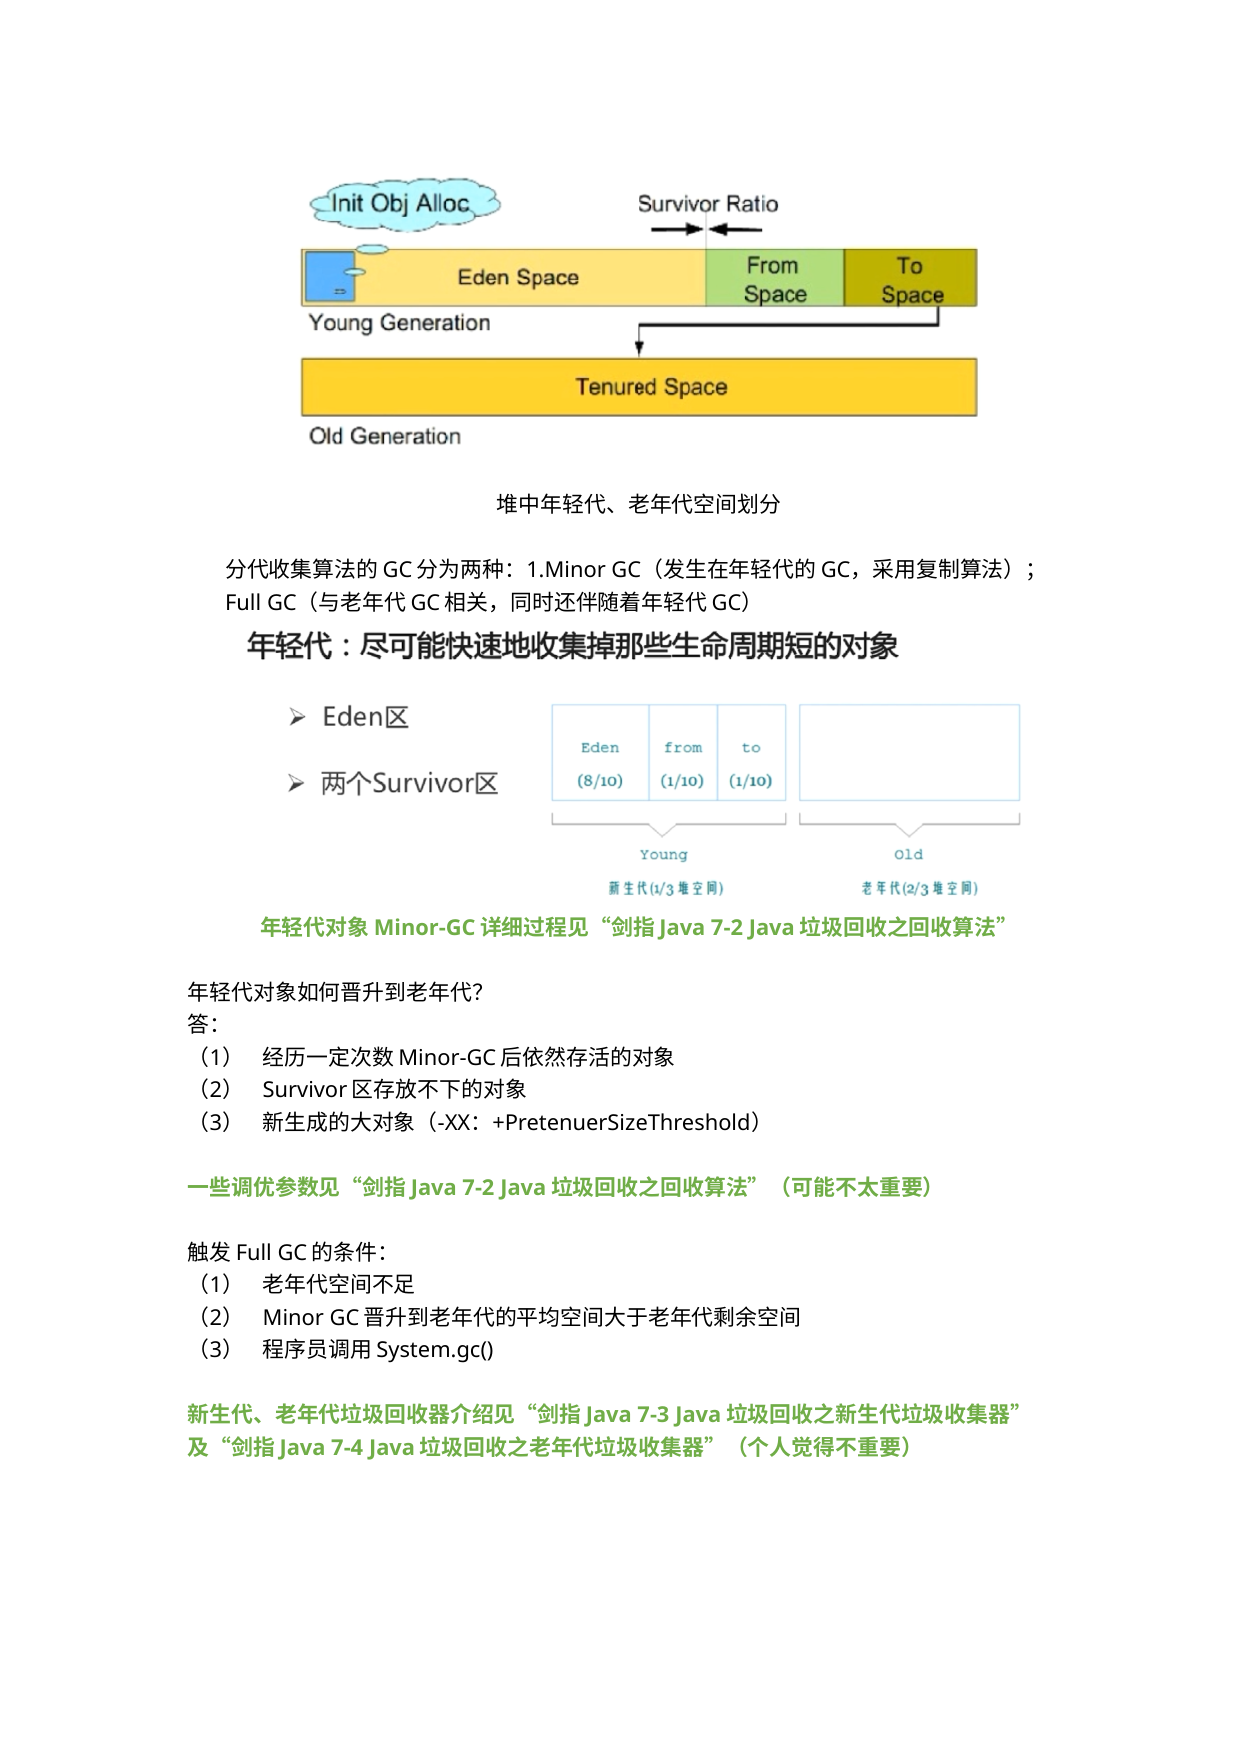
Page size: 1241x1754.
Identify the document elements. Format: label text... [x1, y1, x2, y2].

list 老年代空间不足 [187, 1267, 1053, 1299]
list 分代收集算法的GC分为两种：1.Minor GC（发生在年轻代的GC，采用复制算法）；Full GC（与老年代GC相关，同时还伴随着年轻代GC） [225, 552, 1053, 617]
list 堆中年轻代、老年代空间划分 [225, 487, 1053, 519]
list Survivor区存放不下的对象 [187, 1072, 1053, 1104]
text 答： [187, 1007, 1053, 1039]
text 触发Full GC的条件： [187, 1234, 1053, 1267]
list 年轻代对象Minor-GC详细过程见“剑指Java 7-2 Java垃圾回收之回收算法” [225, 909, 1053, 942]
text 一些调优参数见“剑指Java 7-2 Java垃圾回收之回收算法”（可能不太重要） [187, 1169, 1053, 1202]
text 新生代、老年代垃圾回收器介绍见“剑指Java 7-3 Java垃圾回收之新生代垃圾收集器”及“剑指Java 7-4 Java垃圾回收之老年代垃圾收集器”（个人觉得不重要） [187, 1397, 1053, 1462]
picture [290, 162, 988, 459]
list 程序员调用System.gc() [187, 1332, 1053, 1364]
list 新生成的大对象（-XX：+PretenuerSizeThreshold） [187, 1104, 1053, 1137]
list 经历一定次数Minor-GC后依然存活的对象 [187, 1039, 1053, 1072]
list Minor GC晋升到老年代的平均空间大于老年代剩余空间 [187, 1299, 1053, 1332]
text 年轻代对象如何晋升到老年代？ [187, 974, 1053, 1007]
picture [246, 617, 1032, 907]
